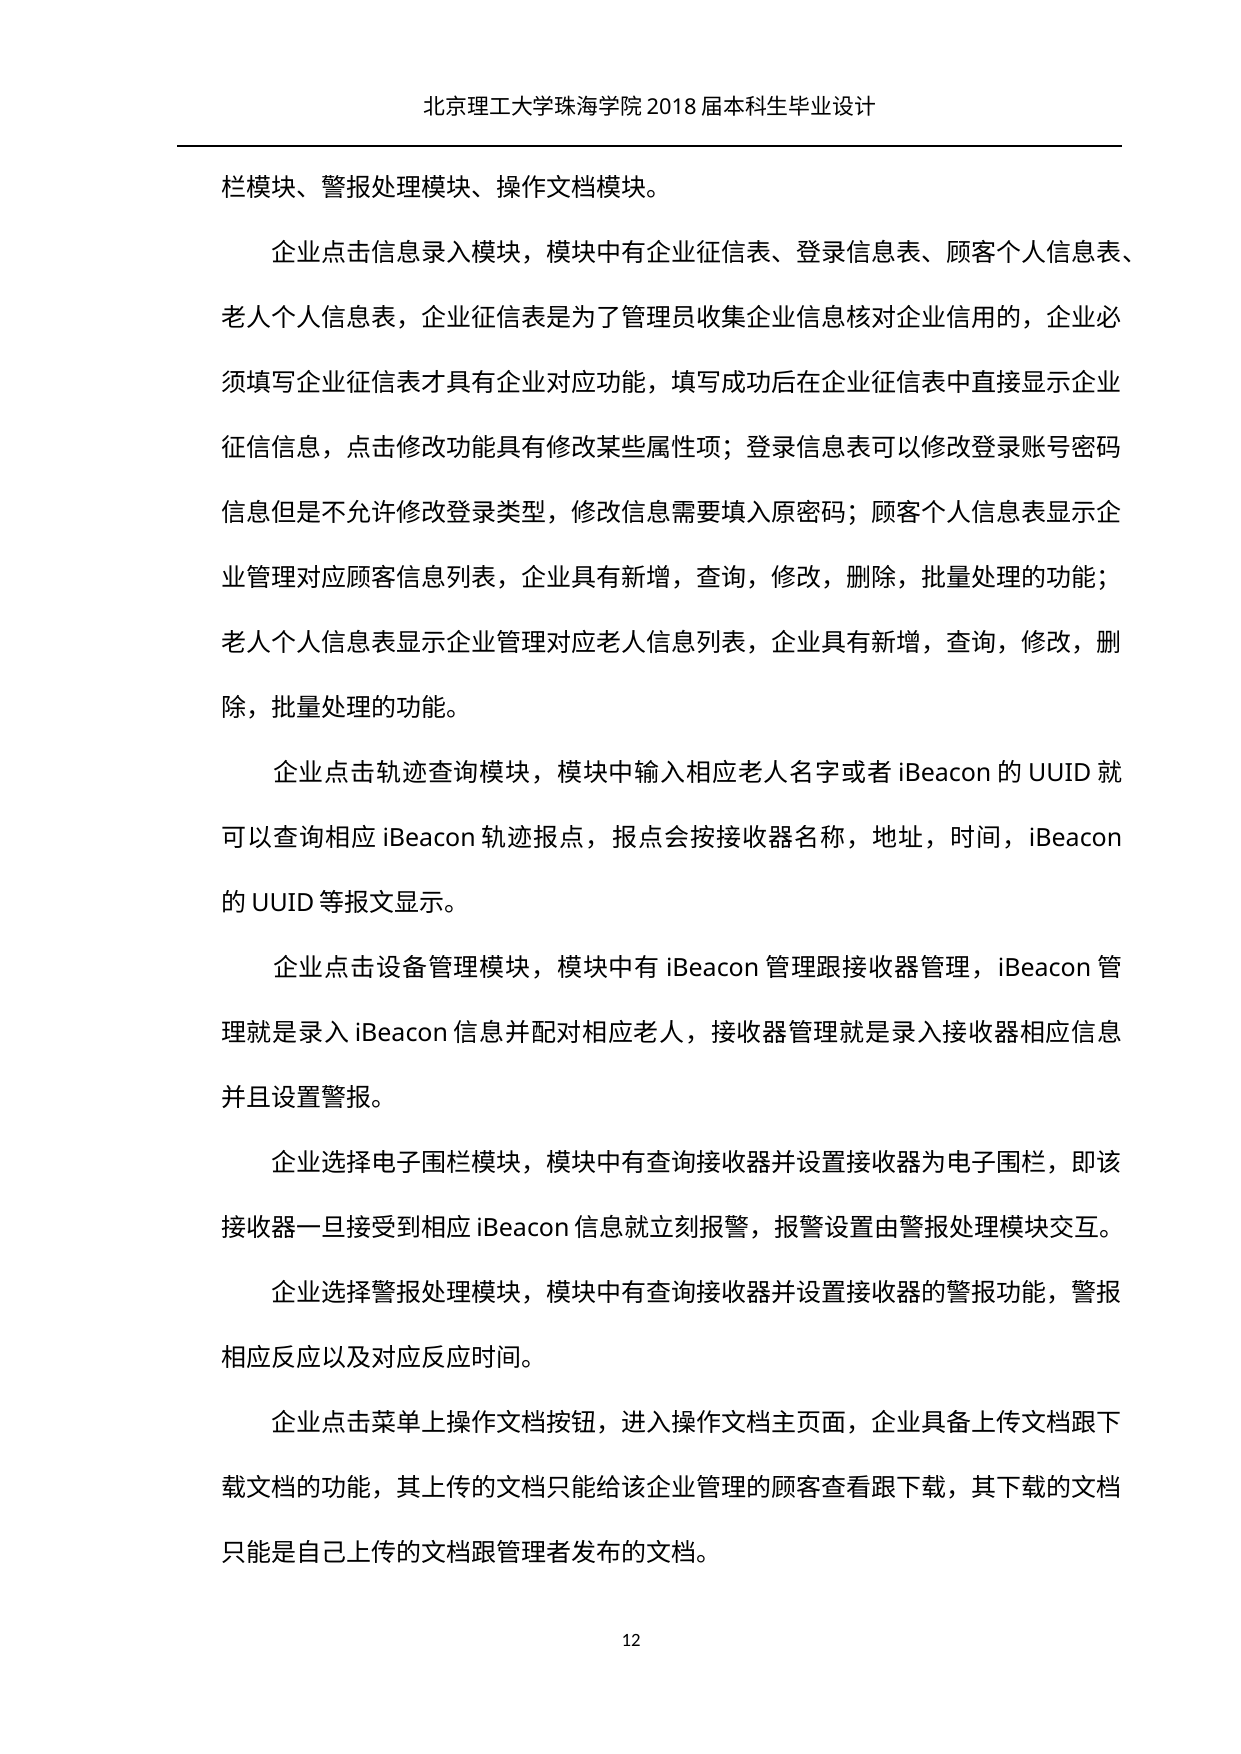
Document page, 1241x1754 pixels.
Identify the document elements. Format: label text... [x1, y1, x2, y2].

text 企业选择警报处理模块，模块中有查询接收器并设置接收器的警报功能，警报相应反应以及对应反应时间。 [221, 1258, 1122, 1388]
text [221, 153, 1122, 218]
text 企业点击轨迹查询模块，模块中输入相应老人名字或者iBeacon的UUID就可以查询相应iBeacon轨迹报点，报点会按接收器名称，地址，时间，iBeacon的UUID等报文显示。 [221, 738, 1122, 933]
text 企业点击菜单上操作文档按钮，进入操作文档主页面，企业具备上传文档跟下载文档的功能，其上传的文档只能给该企业管理的顾客查看跟下载，其下载的文档只能是自己上传的文档跟管理者发布的文档。 [221, 1388, 1122, 1583]
text 企业选择电子围栏模块，模块中有查询接收器并设置接收器为电子围栏，即该接收器一旦接受到相应iBeacon信息就立刻报警，报警设置由警报处理模块交互。 [221, 1128, 1122, 1258]
text 企业点击信息录入模块，模块中有企业征信表、登录信息表、顾客个人信息表、老人个人信息表，企业征信表是为了管理员收集企业信息核对企业信用的，企业必须填写企业征信表才具有企业对应功能，填写成功后在企业征信表中直接显示企业征信信息，点击修改功能具有修改某些属性项；登录信息表可以修改登录账号密码信息但是不允许修改登录类型，修改信息需要填入原密码；顾客个人信息表显示企业管理对应顾客信息列表，企业具有新增，查询，修改，删除，批量处理的功能；老人个人信息表显示企业管理对应老人信息列表，企业具有新增，查询，修改，删除，批量处理的功能。 [221, 218, 1122, 738]
text 企业点击设备管理模块，模块中有iBeacon管理跟接收器管理，iBeacon管理就是录入iBeacon信息并配对相应老人，接收器管理就是录入接收器相应信息并且设置警报。 [221, 933, 1122, 1128]
